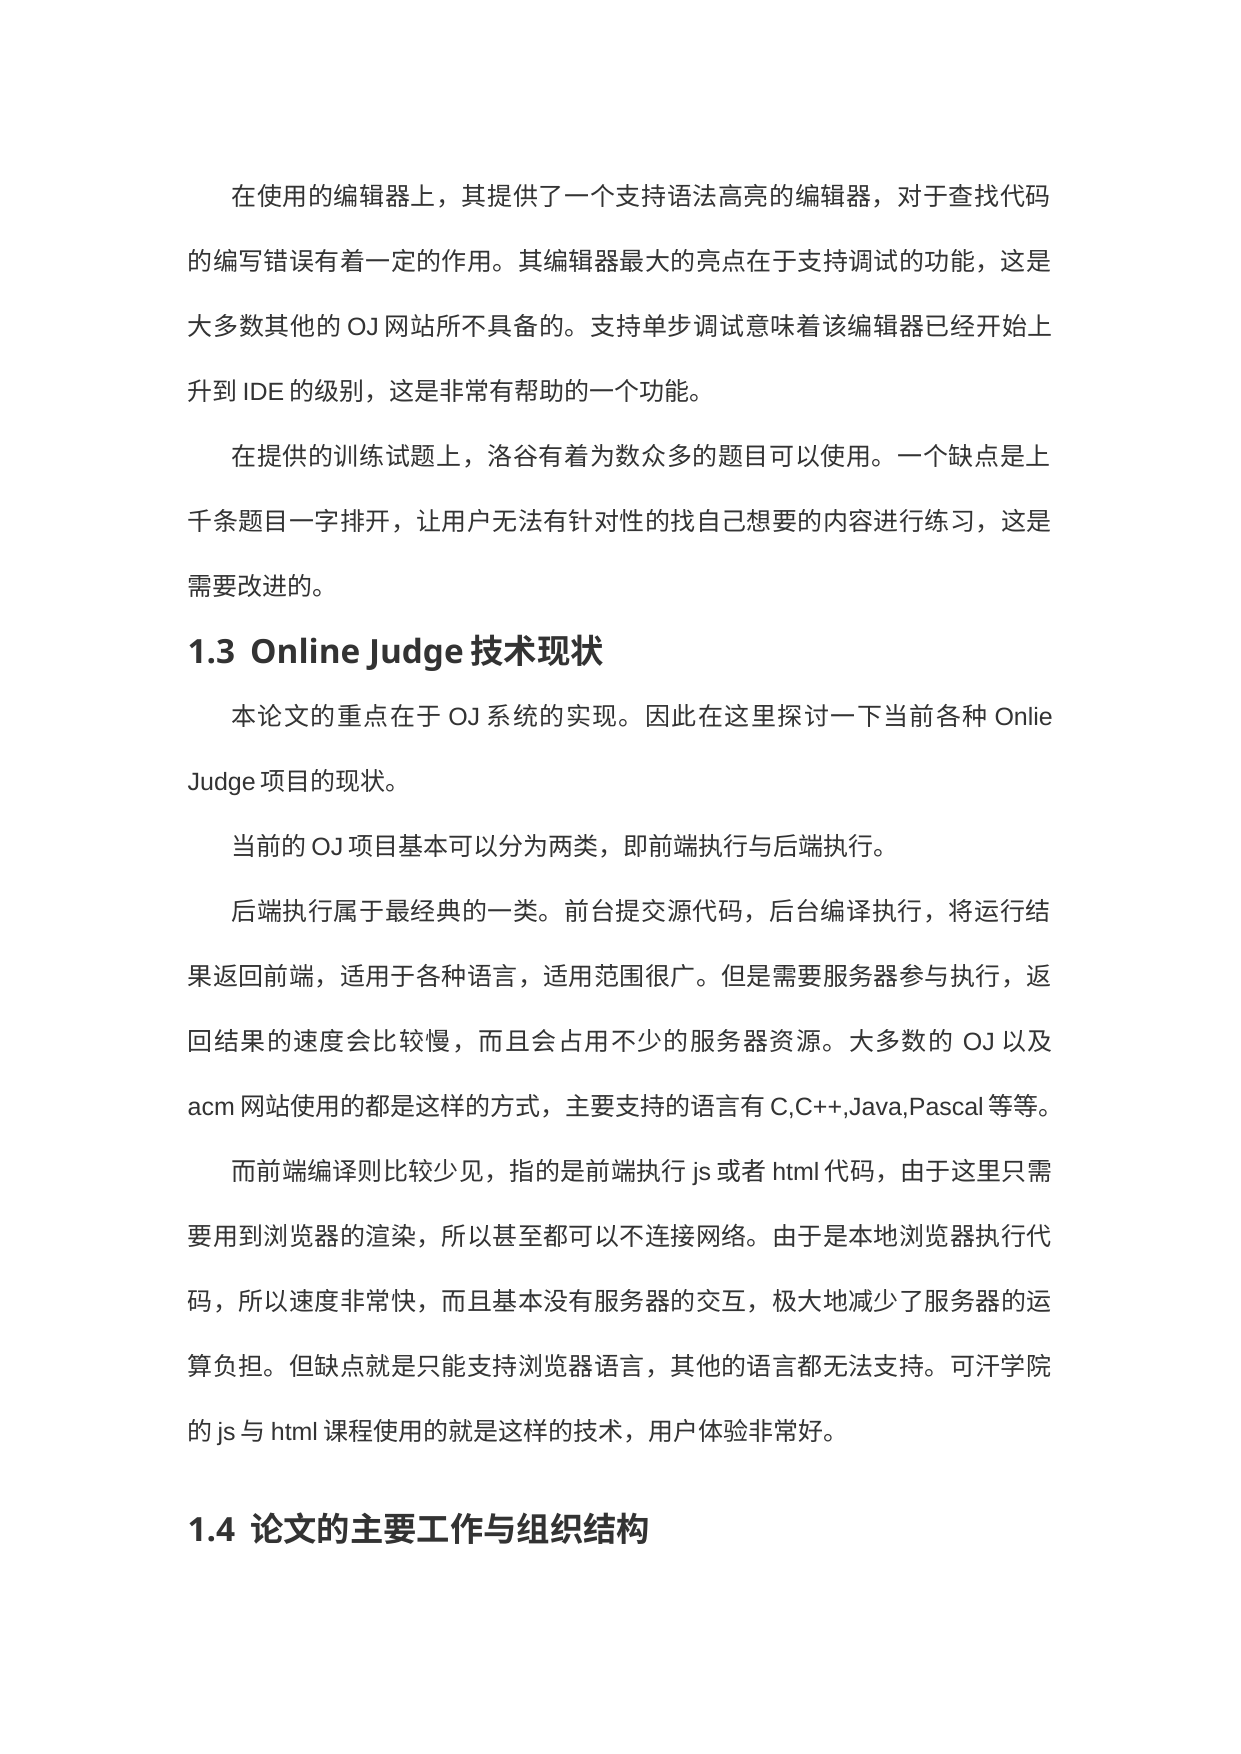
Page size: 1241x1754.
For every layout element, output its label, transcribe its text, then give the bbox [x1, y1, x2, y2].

text 在使用的编辑器上，其提供了一个支持语法高亮的编辑器，对于查找代码的编写错误有着一定的作用。其编辑器最大的亮点在于支持调试的功能，这是大多数其他的OJ网站所不具备的。支持单步调试意味着该编辑器已经开始上升到IDE的级别，这是非常有帮助的一个功能。 [187, 162, 1053, 422]
text 在提供的训练试题上，洛谷有着为数众多的题目可以使用。一个缺点是上千条题目一字排开，让用户无法有针对性的找自己想要的内容进行练习，这是需要改进的。 [187, 422, 1053, 617]
text 本论文的重点在于OJ系统的实现。因此在这里探讨一下当前各种Onlie Judge项目的现状。 [187, 682, 1053, 812]
text 而前端编译则比较少见，指的是前端执行js或者html代码，由于这里只需要用到浏览器的渲染，所以甚至都可以不连接网络。由于是本地浏览器执行代码，所以速度非常快，而且基本没有服务器的交互，极大地减少了服务器的运算负担。但缺点就是只能支持浏览器语言，其他的语言都无法支持。可汗学院的js与html课程使用的就是这样的技术，用户体验非常好。 [187, 1137, 1053, 1462]
text 当前的OJ项目基本可以分为两类，即前端执行与后端执行。 [187, 812, 1053, 877]
list 论文的主要工作与组织结构 [187, 1494, 1053, 1559]
list Online Judge技术现状 [187, 617, 1053, 682]
text 后端执行属于最经典的一类。前台提交源代码，后台编译执行，将运行结果返回前端，适用于各种语言，适用范围很广。但是需要服务器参与执行，返回结果的速度会比较慢，而且会占用不少的服务器资源。大多数的OJ以及acm网站使用的都是这样的方式，主要支持的语言有C,C++,Java,Pascal等等。 [187, 877, 1053, 1137]
